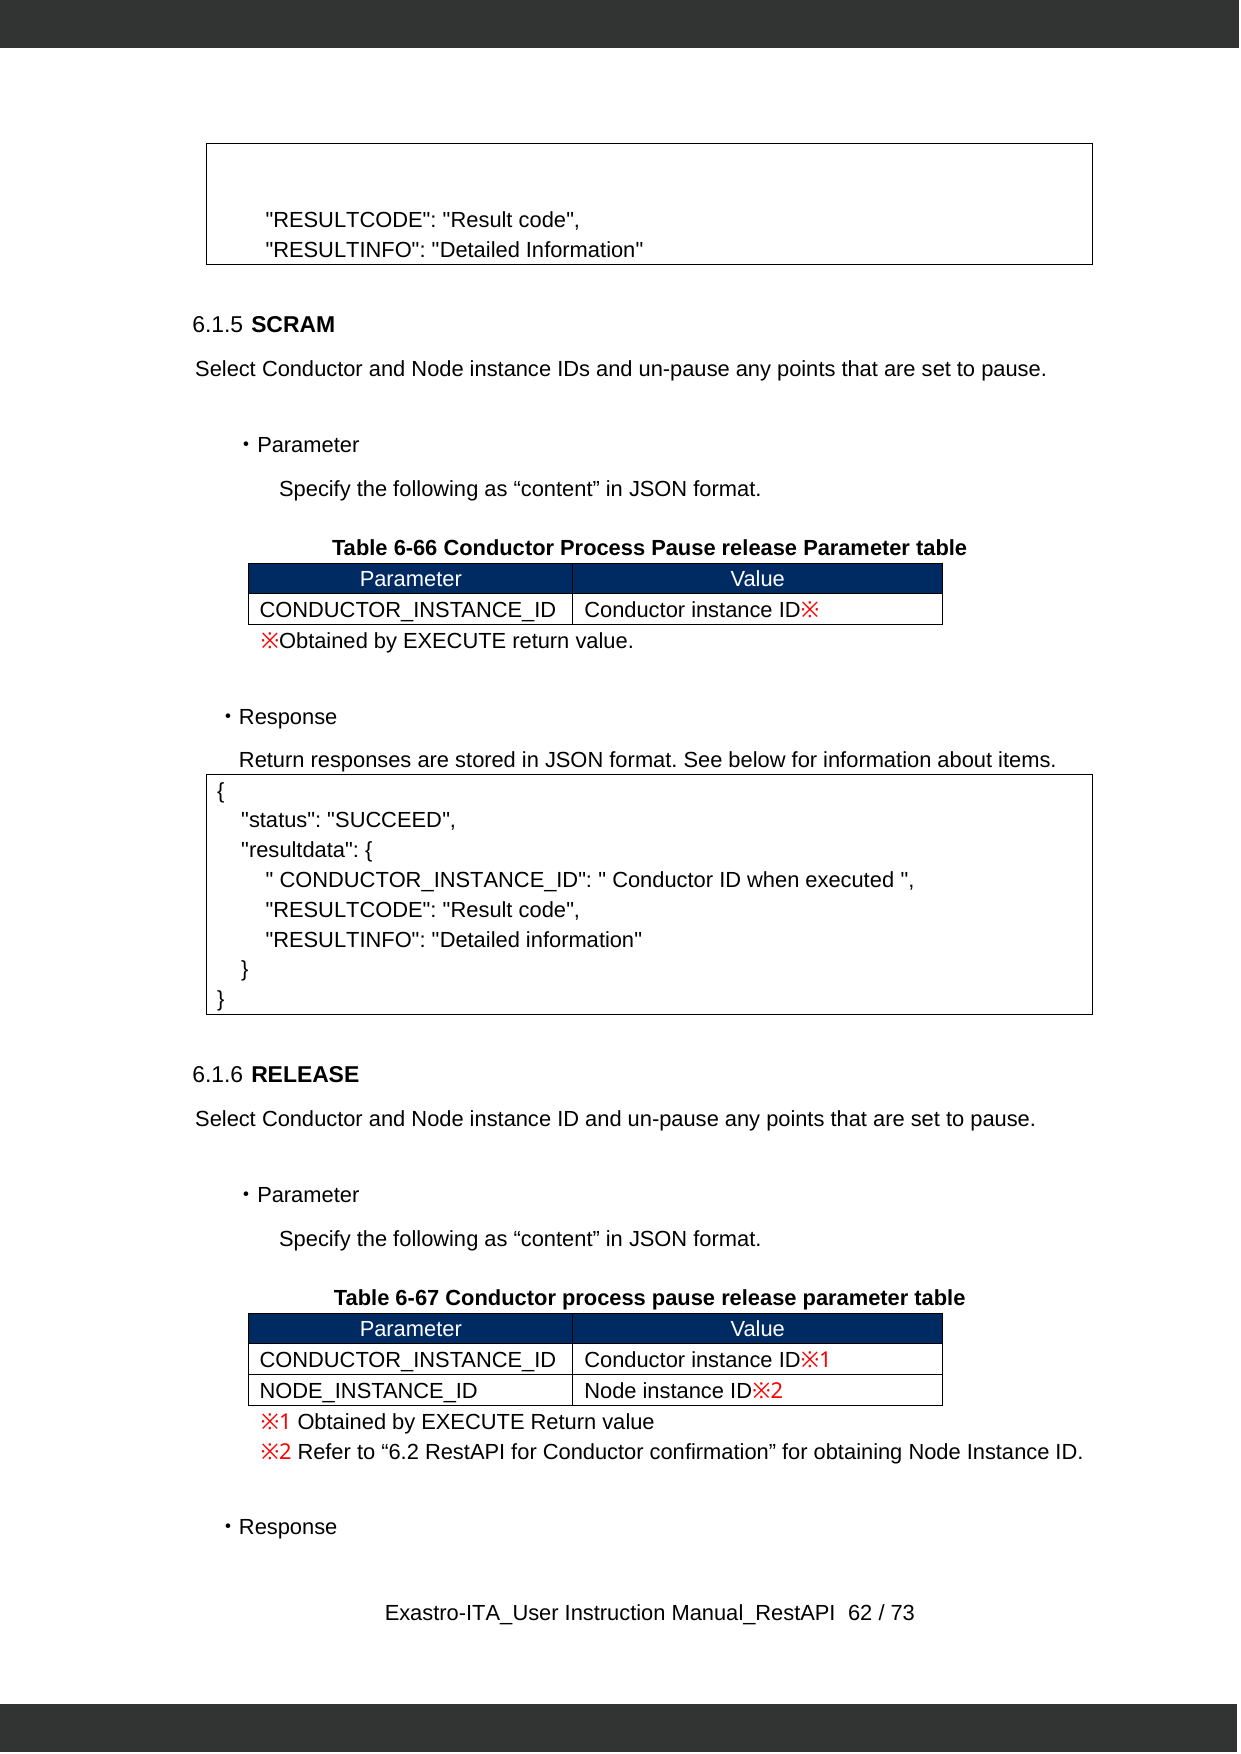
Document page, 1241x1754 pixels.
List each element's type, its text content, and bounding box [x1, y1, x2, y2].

text Select Conductor and Node instance IDs and un-pause any points that are set to pause. [195, 354, 1152, 384]
table_cell Conductor instance ID※1 [573, 1344, 942, 1374]
text ※1 Obtained by EXECUTE Return value [195, 1406, 1152, 1436]
table_cell Node instance ID※2 [573, 1375, 942, 1405]
table_header { "status": "SUCCEED", "resultdata": { " CONDUCTOR_INSTANCE_ID": " Conductor ID when executed ", "RESULTCODE": "Result code", "RESULTINFO": "Detailed information" } } [207, 775, 1092, 1013]
text Specify the following as “content” in JSON format. [195, 1223, 1152, 1253]
text ・Response [195, 685, 1152, 744]
text ※Obtained by EXECUTE return value. [195, 625, 1152, 655]
text Return responses are stored in JSON format. See below for information about items. [195, 744, 1152, 774]
text ・Parameter [195, 1163, 1152, 1223]
table_header Parameter [249, 564, 572, 593]
text ・Parameter [195, 413, 1152, 473]
table_header Value [573, 564, 942, 593]
table_cell Conductor instance ID※ [573, 594, 942, 624]
text ・Response [195, 1495, 1152, 1555]
table_cell NODE_INSTANCE_ID [249, 1375, 572, 1405]
picture [0, 1704, 1237, 1752]
text ※2 Refer to “6.2 RestAPI for Conductor confirmation” for obtaining Node Instance ID. [195, 1436, 1152, 1466]
table_header Value [573, 1314, 942, 1343]
text Select Conductor and Node instance ID and un-pause any points that are set to pause. [195, 1104, 1152, 1134]
picture [0, 0, 1239, 48]
subtitle RELEASE [192, 1059, 1152, 1089]
table_header Parameter [249, 1314, 572, 1343]
text Specify the following as “content” in JSON format. [195, 473, 1152, 503]
table_cell CONDUCTOR_INSTANCE_ID [249, 1344, 572, 1374]
table_cell CONDUCTOR_INSTANCE_ID [249, 594, 572, 624]
subtitle SCRAM [192, 309, 1152, 339]
